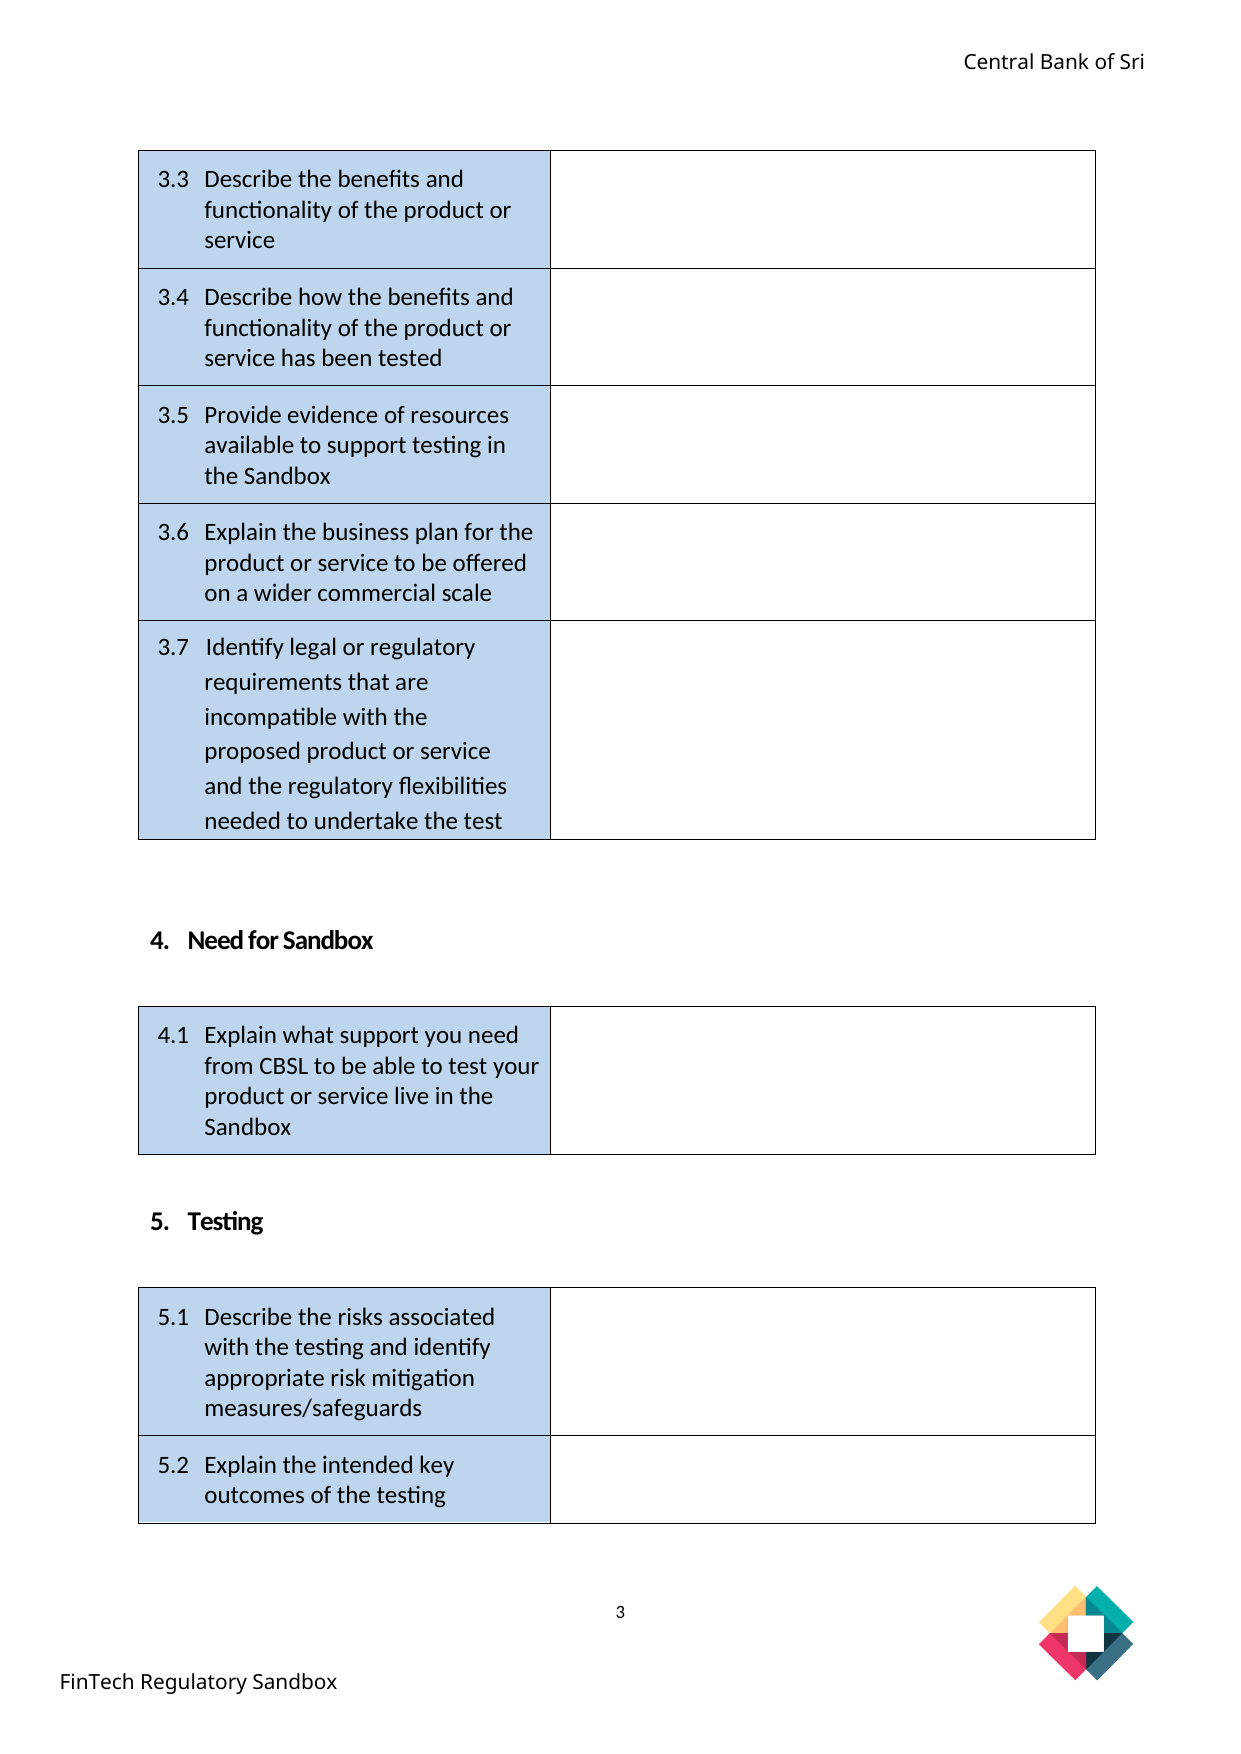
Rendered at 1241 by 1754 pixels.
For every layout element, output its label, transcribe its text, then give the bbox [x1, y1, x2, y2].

table_cell [551, 386, 1095, 503]
table_cell [551, 269, 1095, 385]
table_header [551, 1007, 1095, 1154]
table_cell Describe how the benefits and functionality of the product or service has been tested [139, 269, 550, 385]
table_cell [551, 504, 1095, 620]
table_cell Provide evidence of resources available to support testing in the Sandbox [139, 386, 550, 503]
list Need for Sandbox [150, 923, 1090, 956]
table_cell Explain the business plan for the product or service to be offered on a wider commercial scale [139, 504, 550, 620]
table_header Describe the risks associated with the testing and identify appropriate risk mitigation measures/safeguards [139, 1288, 550, 1435]
table_header [551, 1288, 1095, 1435]
table_cell [551, 621, 1095, 839]
table_cell Explain the intended key outcomes of the testing [139, 1436, 550, 1522]
table_header Explain what support you need from CBSL to be able to test your product or service live in the Sandbox [139, 1007, 550, 1154]
table_cell 3.7 Identify legal or regulatory requirements that are incompatible with the proposed product or service and the regulatory flexibilities needed to undertake the test [139, 621, 550, 839]
table_cell Describe the benefits and functionality of the product or service [139, 151, 550, 268]
list Testing [150, 1204, 1090, 1238]
table_cell [551, 151, 1095, 268]
table_cell [551, 1436, 1095, 1522]
picture [1033, 1580, 1139, 1686]
